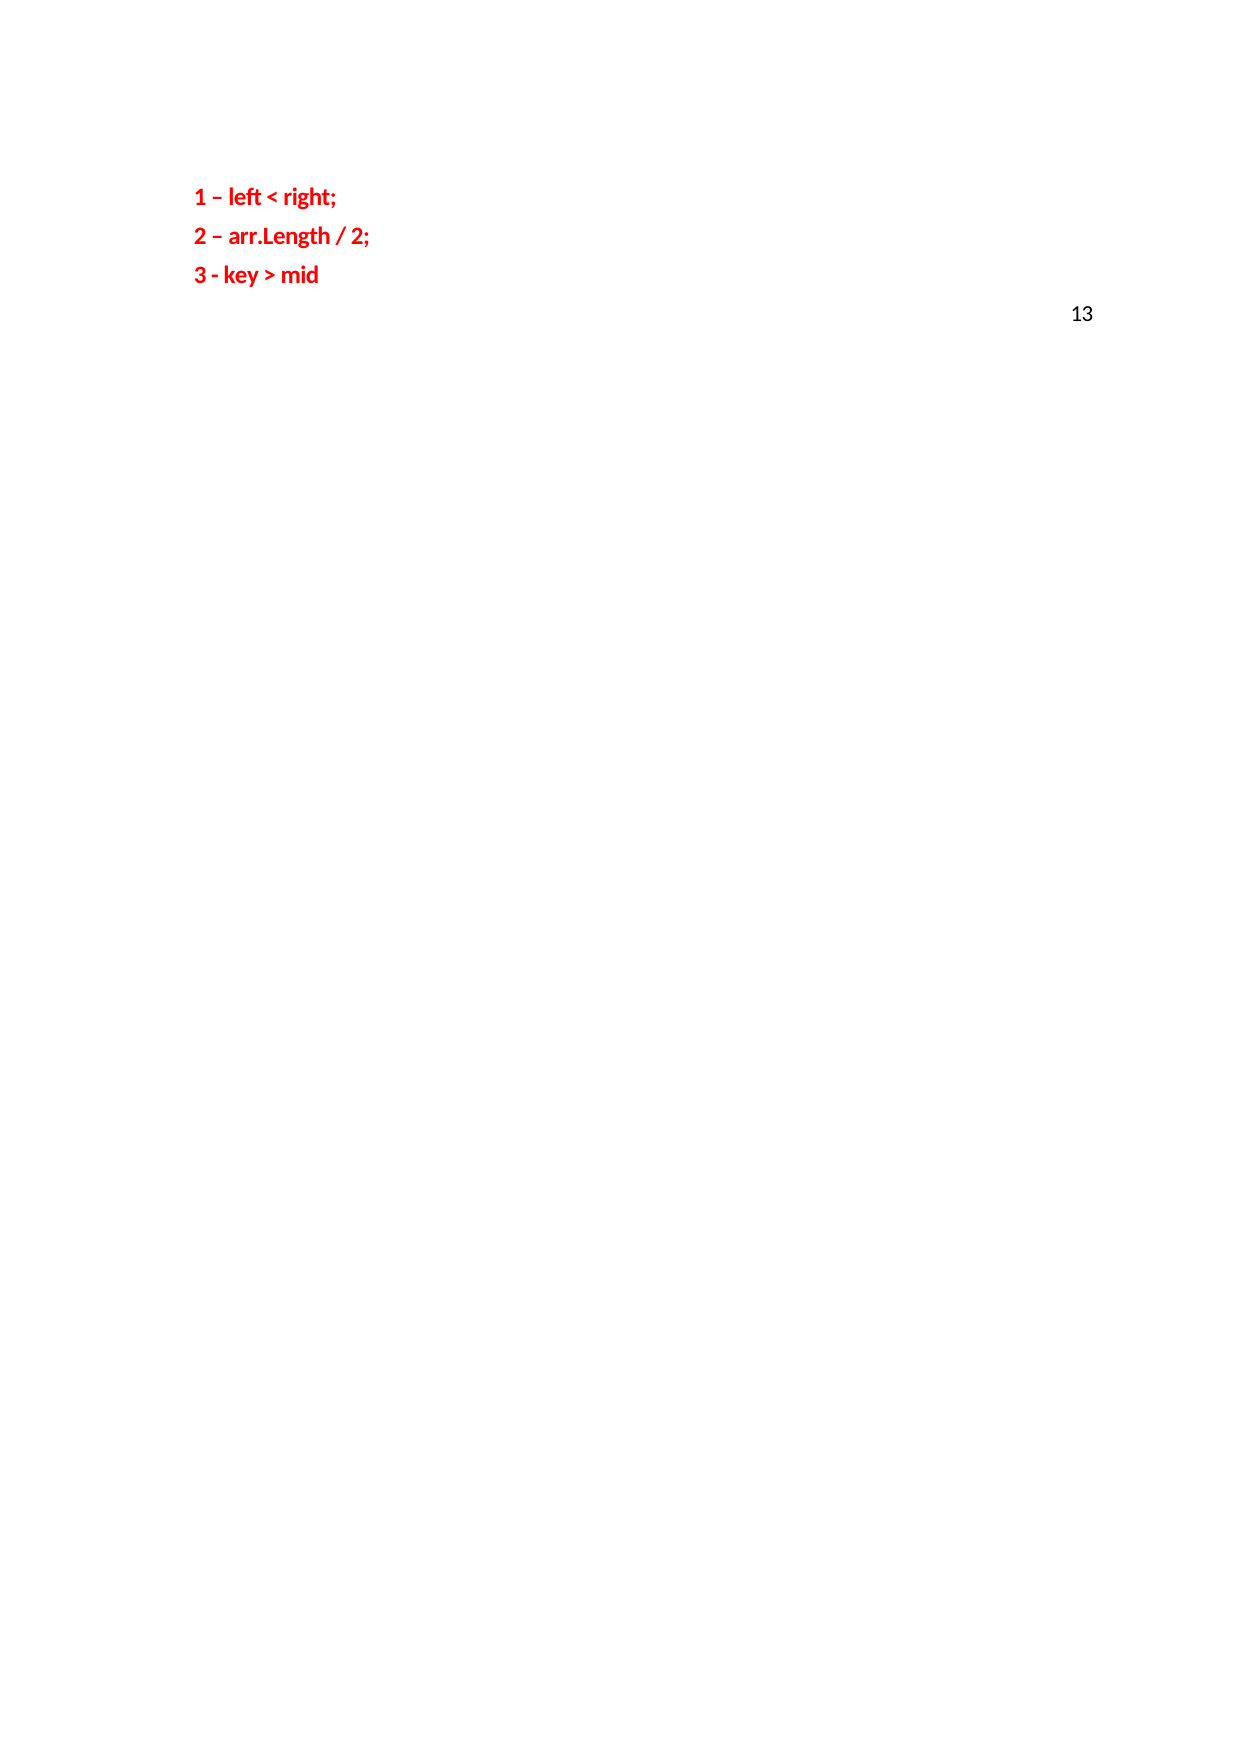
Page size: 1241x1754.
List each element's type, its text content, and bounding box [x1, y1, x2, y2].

text 2 – arr.Length / 2; [194, 220, 1093, 251]
text 3 - key > mid [194, 259, 1093, 290]
text 13 [119, 299, 1093, 327]
text 1 – left < right; [194, 181, 1093, 212]
